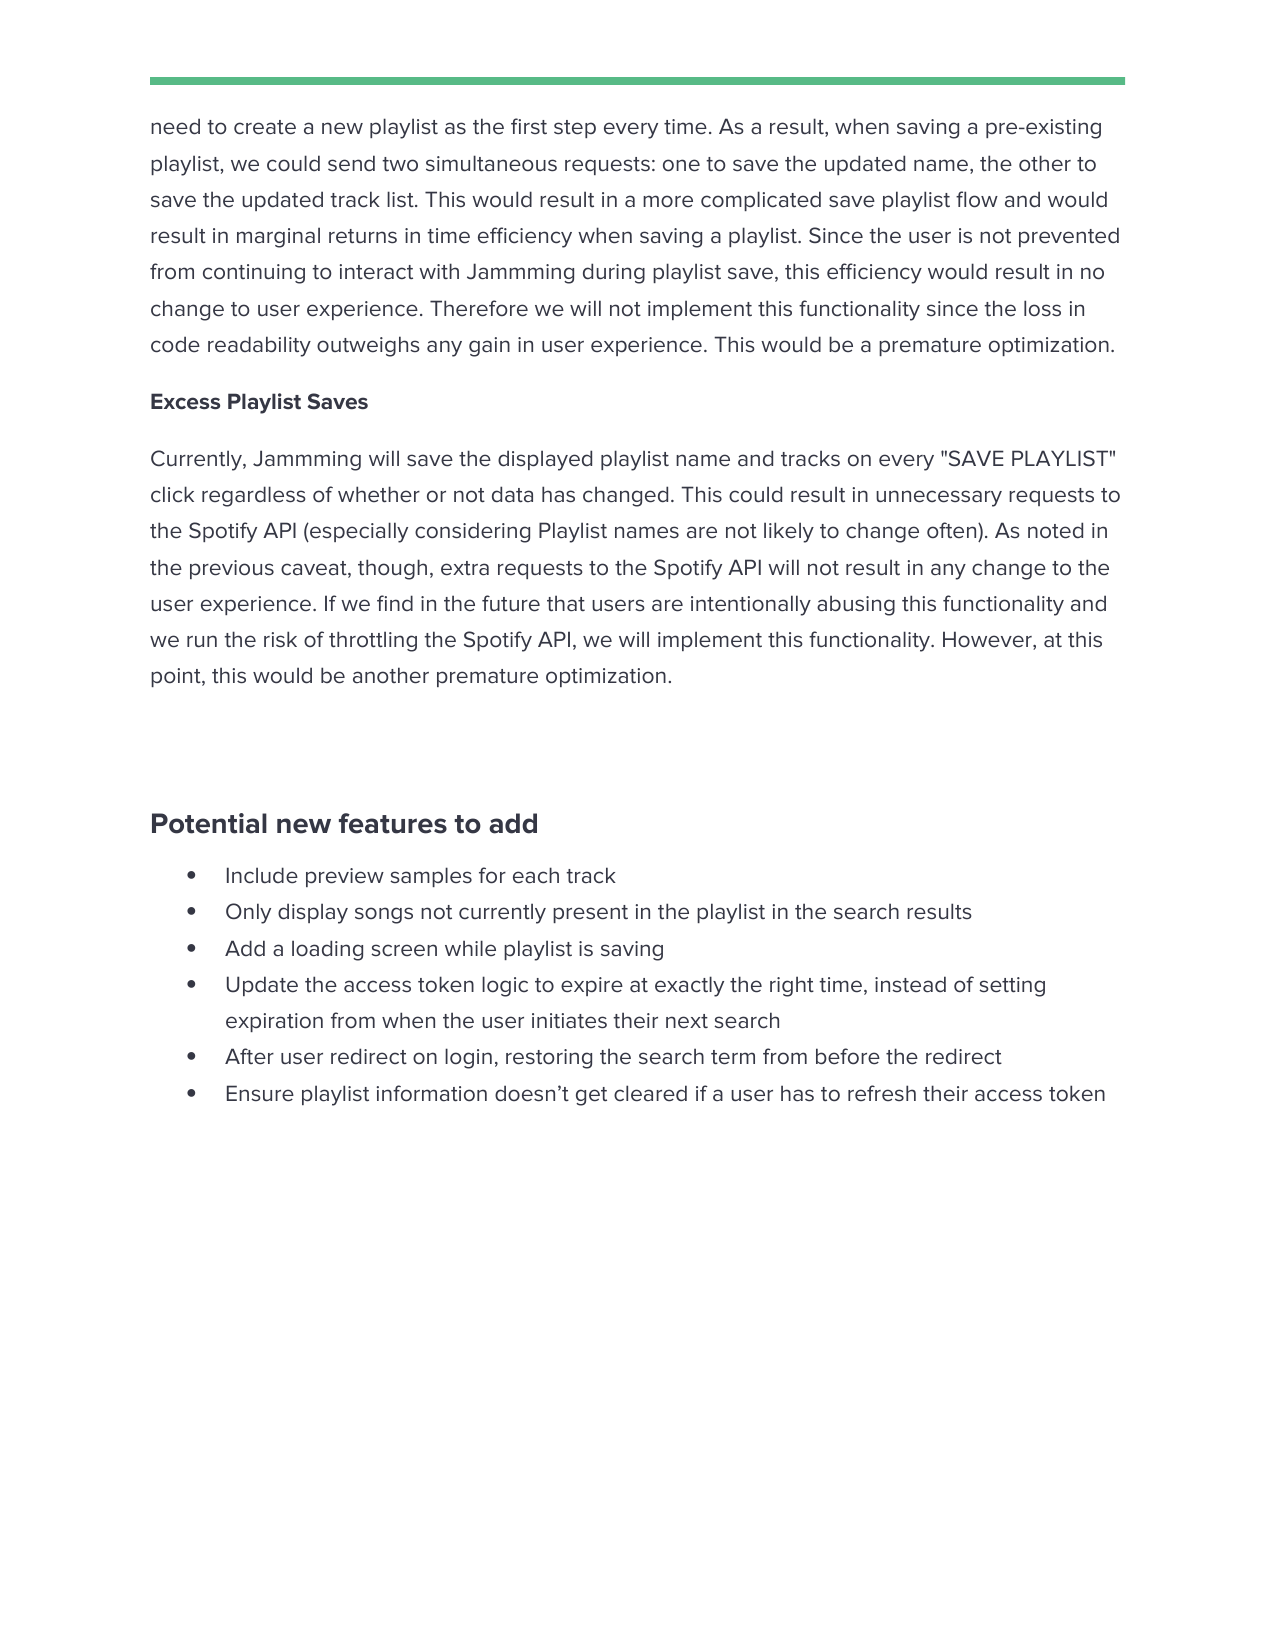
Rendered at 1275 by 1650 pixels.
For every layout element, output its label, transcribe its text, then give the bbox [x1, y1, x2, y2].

list Update the access token logic to expire at exactly the right time, instead of setting expiration from when the user initiates their next search [187, 971, 1125, 1035]
list Only display songs not currently present in the playlist in the search results [187, 899, 1125, 927]
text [150, 114, 1125, 359]
text Currently, Jammming will save the displayed playlist name and tracks on every "SAVE PLAYLIST" click regardless of whether or not data has changed. This could result in unnecessary requests to the Spotify API (especially considering Playlist names are not likely to change often). As noted in the previous caveat, though, extra requests to the Spotify API will not result in any change to the user experience. If we find in the future that users are intentionally abusing this functionality and we run the risk of throttling the Spotify API, we will implement this functionality. However, at this point, this would be another premature optimization. [150, 445, 1125, 691]
text Excess Playlist Saves [150, 388, 1125, 416]
list Add a loading screen while playlist is saving [187, 935, 1125, 963]
list Include preview samples for each track [187, 862, 1125, 890]
subtitle Potential new features to add [150, 806, 1125, 842]
list After user redirect on login, restoring the search term from before the redirect [187, 1044, 1125, 1072]
picture [150, 77, 1125, 85]
list Ensure playlist information doesn’t get cleared if a user has to refresh their access token [187, 1080, 1125, 1108]
